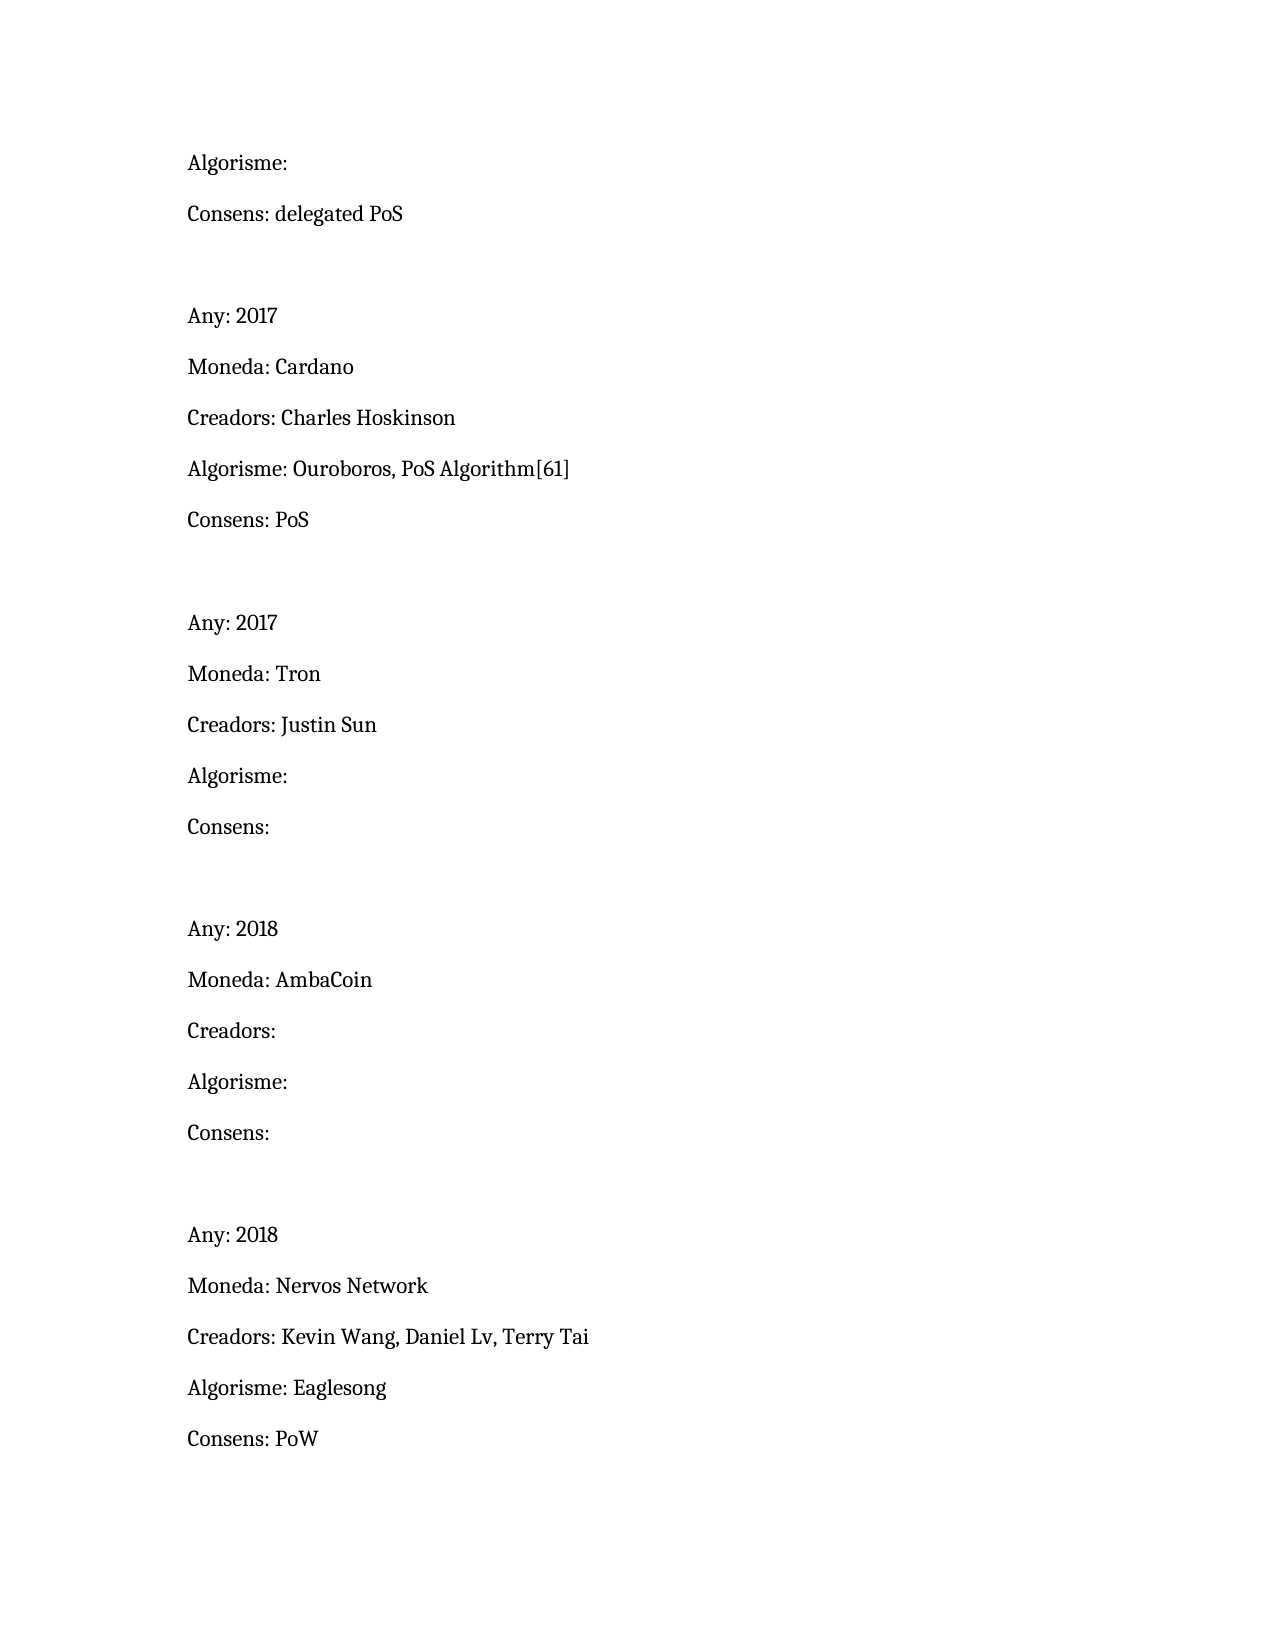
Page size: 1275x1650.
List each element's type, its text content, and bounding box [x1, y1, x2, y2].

text Creadors: Justin Sun [187, 711, 1087, 738]
text Any: 2018 [187, 916, 1087, 942]
text Algorisme: [187, 150, 1087, 176]
text Algorisme: [187, 1069, 1087, 1095]
text Algorisme: Ouroboros, PoS Algorithm[61] [187, 456, 1087, 483]
text Moneda: AmbaCoin [187, 967, 1087, 993]
text Creadors: Kevin Wang, Daniel Lv, Terry Tai [187, 1324, 1087, 1350]
text Algorisme: Eaglesong [187, 1375, 1087, 1401]
text Consens: [187, 1120, 1087, 1146]
text Algorisme: [187, 762, 1087, 789]
text Any: 2018 [187, 1222, 1087, 1248]
text Creadors: [187, 1018, 1087, 1044]
text Moneda: Tron [187, 660, 1087, 687]
text Creadors: Charles Hoskinson [187, 405, 1087, 432]
text Consens: delegated PoS [187, 201, 1087, 227]
text Consens: PoS [187, 507, 1087, 534]
text Consens: PoW [187, 1426, 1087, 1452]
text Any: 2017 [187, 303, 1087, 329]
text Moneda: Nervos Network [187, 1273, 1087, 1299]
text Any: 2017 [187, 609, 1087, 636]
text Moneda: Cardano [187, 354, 1087, 381]
text Consens: [187, 813, 1087, 840]
